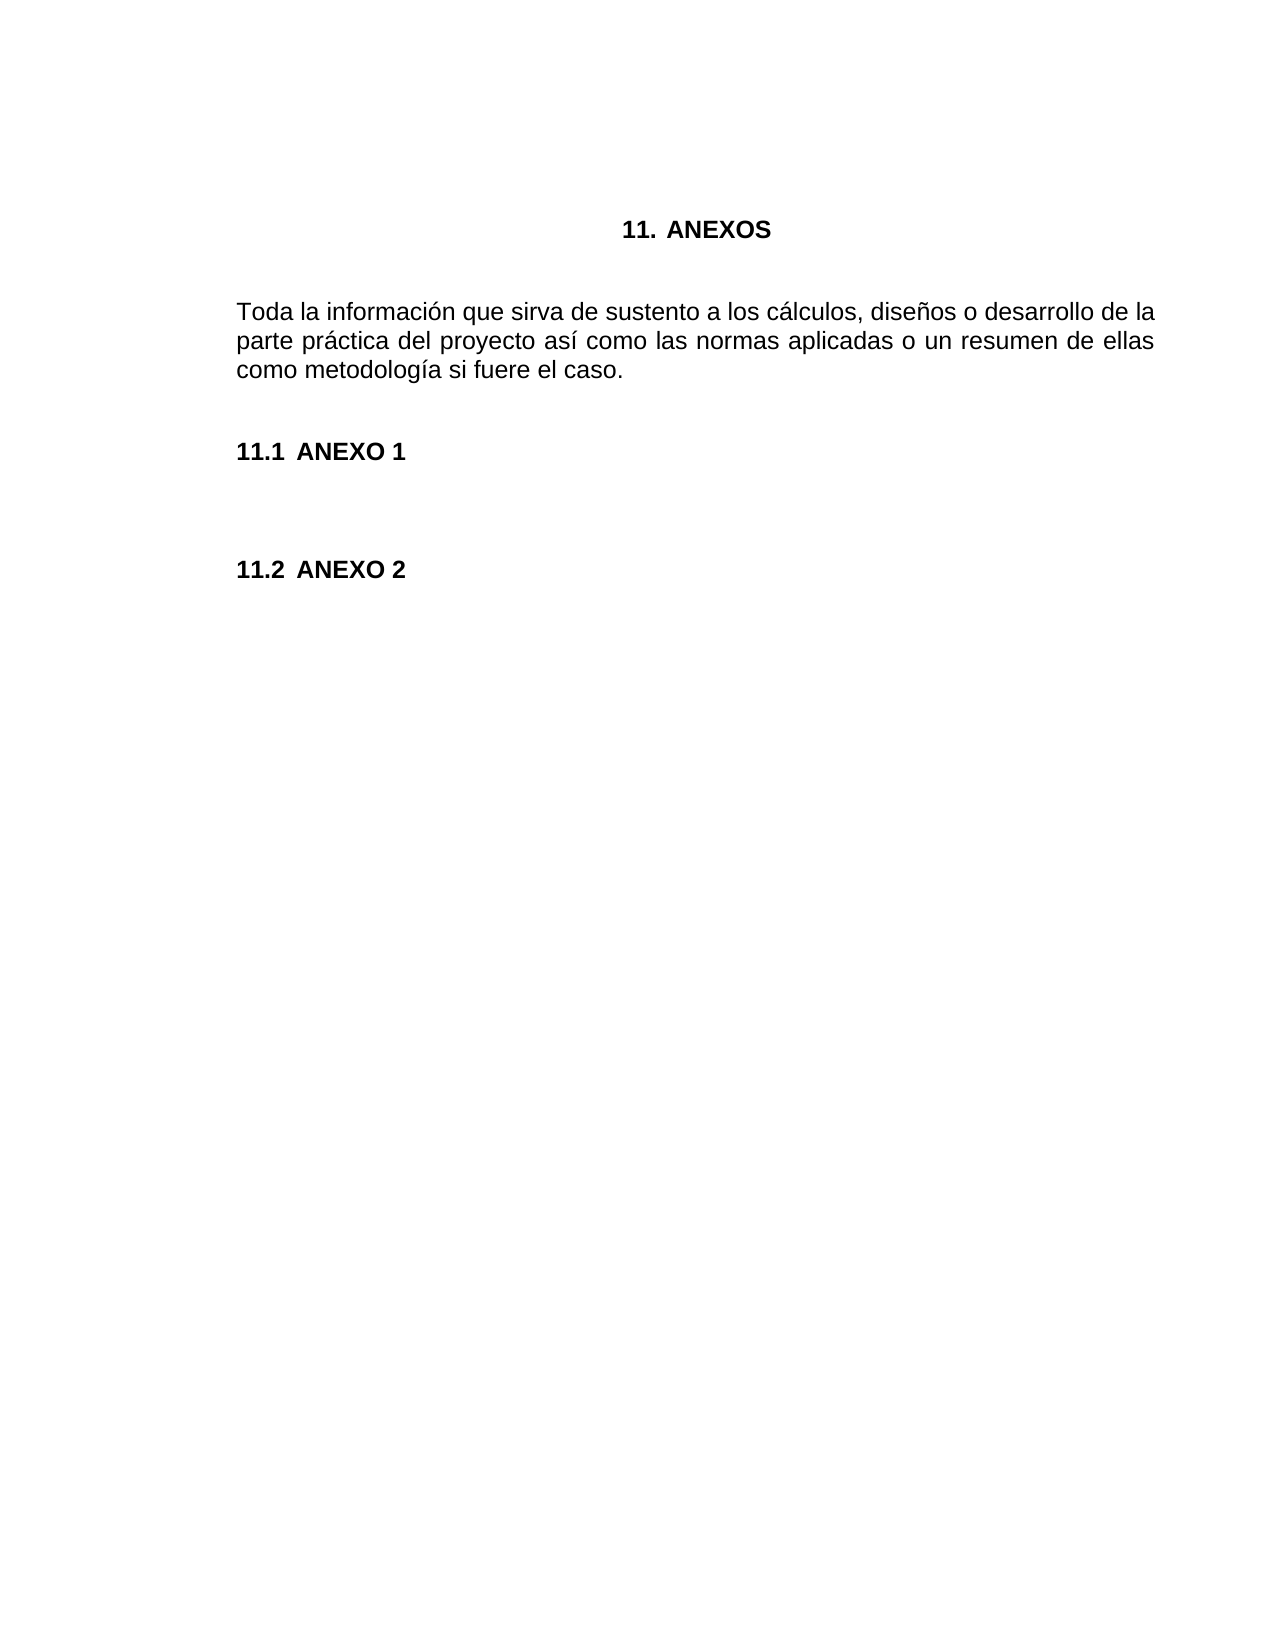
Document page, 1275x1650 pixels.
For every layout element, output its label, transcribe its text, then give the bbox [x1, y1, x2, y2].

subtitle ANEXOS [236, 215, 1157, 243]
subtitle Anexo 1 [236, 437, 1157, 466]
text Toda la información que sirva de sustento a los cálculos, diseños o desarrollo de la parte práctica del proyecto así como las normas aplicadas o un resumen de ellas como metodología si fuere el caso. [236, 297, 1157, 383]
subtitle Anexo 2 [236, 555, 1157, 583]
